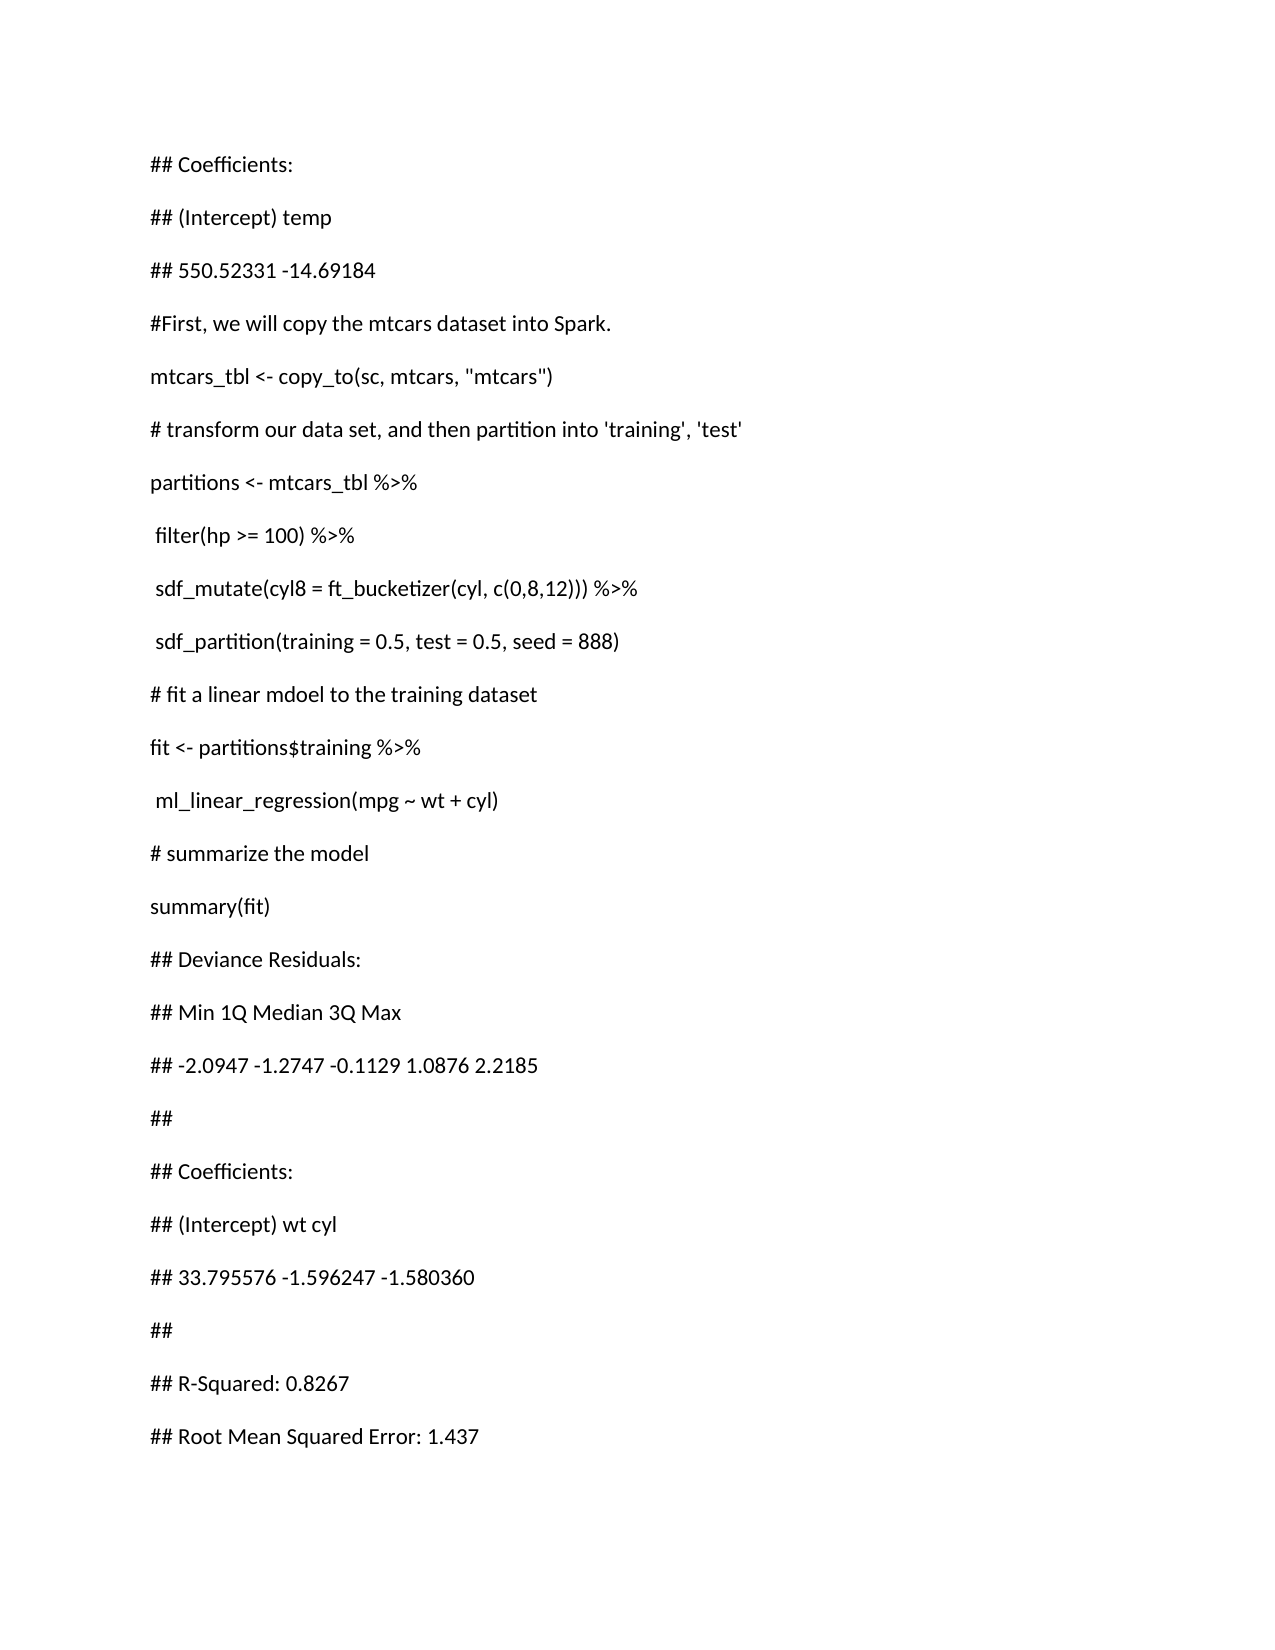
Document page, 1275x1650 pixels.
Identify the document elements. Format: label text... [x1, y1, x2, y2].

text ## Deviance Residuals: [150, 945, 1125, 973]
text ## (Intercept) wt cyl [150, 1210, 1125, 1238]
text ## Coefficients: [150, 150, 1125, 178]
text ## -2.0947 -1.2747 -0.1129 1.0876 2.2185 [150, 1051, 1125, 1079]
text #First, we will copy the mtcars dataset into Spark. [150, 309, 1125, 337]
text ## R-Squared: 0.8267 [150, 1369, 1125, 1397]
text ## Min 1Q Median 3Q Max [150, 998, 1125, 1026]
text filter(hp >= 100) %>% [150, 521, 1125, 549]
text ## (Intercept) temp [150, 203, 1125, 231]
text mtcars_tbl <- copy_to(sc, mtcars, "mtcars") [150, 362, 1125, 390]
text # fit a linear mdoel to the training dataset [150, 680, 1125, 708]
text # summarize the model [150, 839, 1125, 867]
text ## Coefficients: [150, 1157, 1125, 1185]
text ## 33.795576 -1.596247 -1.580360 [150, 1263, 1125, 1291]
text ## [150, 1316, 1125, 1344]
text sdf_partition(training = 0.5, test = 0.5, seed = 888) [150, 627, 1125, 655]
text sdf_mutate(cyl8 = ft_bucketizer(cyl, c(0,8,12))) %>% [150, 574, 1125, 602]
text ## Root Mean Squared Error: 1.437 [150, 1422, 1125, 1451]
text ## 550.52331 -14.69184 [150, 256, 1125, 284]
text summary(fit) [150, 892, 1125, 920]
text # transform our data set, and then partition into 'training', 'test' [150, 415, 1125, 443]
text fit <- partitions$training %>% [150, 733, 1125, 761]
text partitions <- mtcars_tbl %>% [150, 468, 1125, 496]
text ## [150, 1104, 1125, 1132]
text ml_linear_regression(mpg ~ wt + cyl) [150, 786, 1125, 814]
